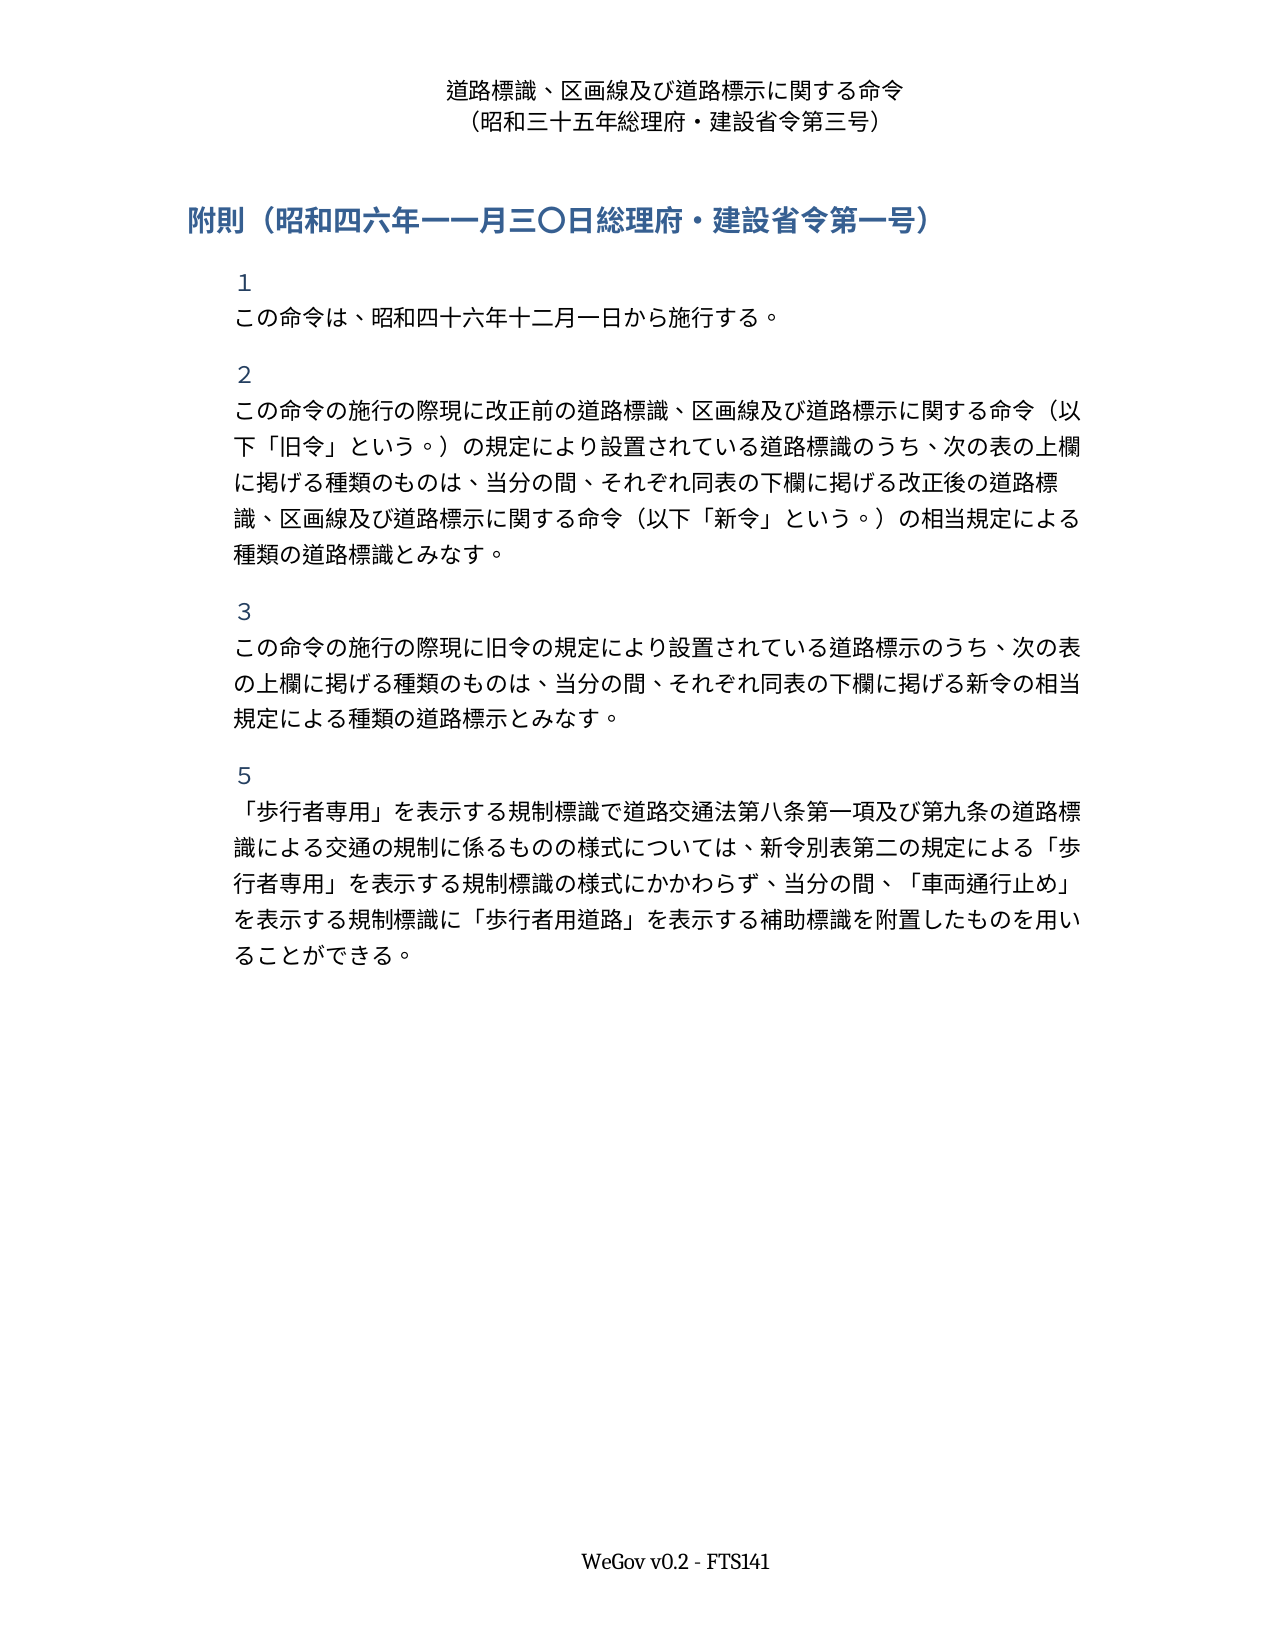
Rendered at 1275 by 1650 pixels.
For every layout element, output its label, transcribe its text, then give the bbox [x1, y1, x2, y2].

text この命令の施行の際現に改正前の道路標識、区画線及び道路標示に関する命令（以下「旧令」という。）の規定により設置されている道路標識のうち、次の表の上欄に掲げる種類のものは、当分の間、それぞれ同表の下欄に掲げる改正後の道路標識、区画線及び道路標示に関する命令（以下「新令」という。）の相当規定による種類の道路標識とみなす。 [233, 395, 1087, 570]
subtitle ３ [233, 596, 1087, 627]
subtitle ５ [233, 760, 1087, 791]
text この命令は、昭和四十六年十二月一日から施行する。 [233, 302, 1087, 334]
subtitle ２ [233, 359, 1087, 390]
text この命令の施行の際現に旧令の規定により設置されている道路標示のうち、次の表の上欄に掲げる種類のものは、当分の間、それぞれ同表の下欄に掲げる新令の相当規定による種類の道路標示とみなす。 [233, 632, 1087, 735]
subtitle 附則（昭和四六年一一月三〇日総理府・建設省令第一号） [187, 200, 1087, 240]
text 「歩行者専用」を表示する規制標識で道路交通法第八条第一項及び第九条の道路標識による交通の規制に係るものの様式については、新令別表第二の規定による「歩行者専用」を表示する規制標識の様式にかかわらず、当分の間、「車両通行止め」を表示する規制標識に「歩行者用道路」を表示する補助標識を附置したものを用いることができる。 [233, 796, 1087, 971]
subtitle １ [233, 266, 1087, 298]
